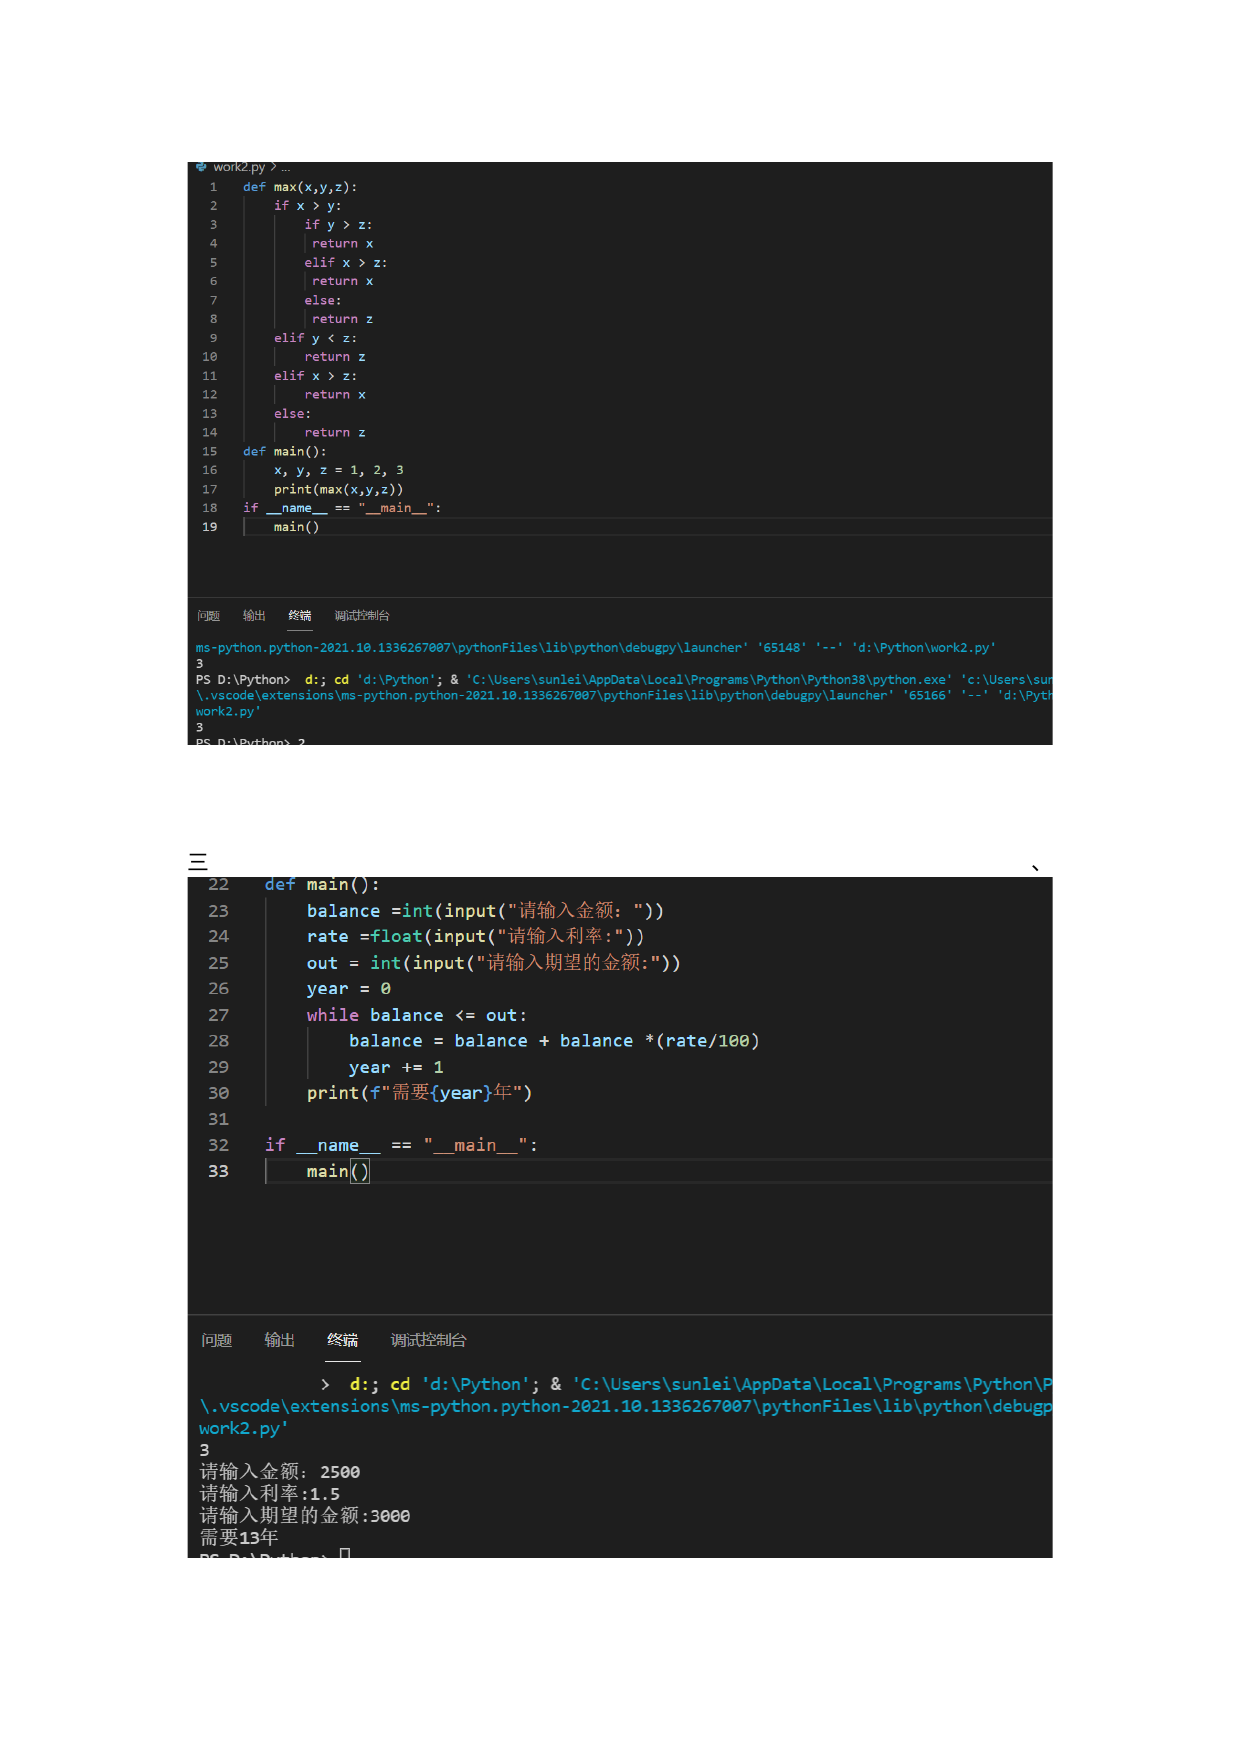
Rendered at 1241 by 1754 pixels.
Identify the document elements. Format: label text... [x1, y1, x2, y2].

text 三、 [187, 844, 1053, 877]
picture [187, 162, 1053, 745]
picture [187, 877, 1053, 1558]
